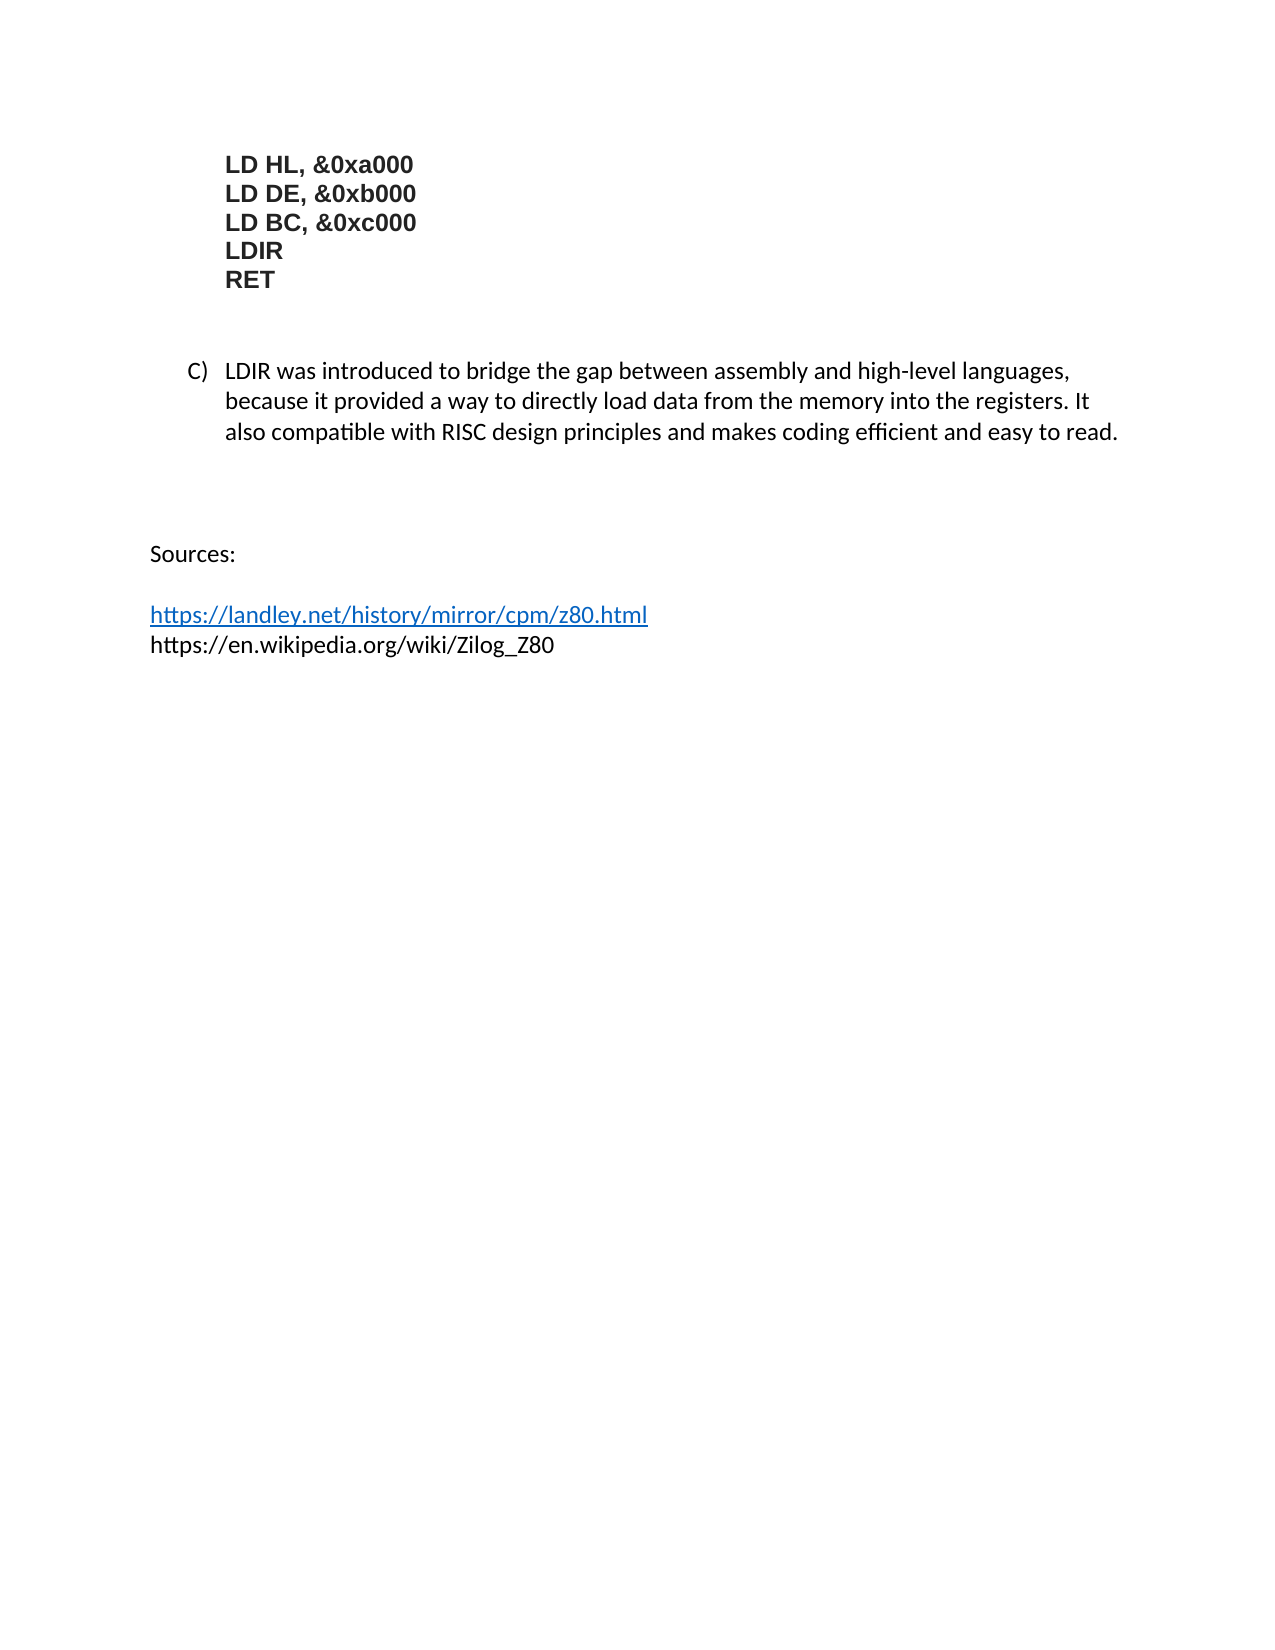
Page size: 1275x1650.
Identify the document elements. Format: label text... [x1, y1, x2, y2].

text https://landley.net/history/mirror/cpm/z80.html [150, 599, 1125, 629]
list RET [225, 265, 1125, 294]
list LD HL, &0xa000 [225, 150, 1125, 179]
list LDIR was introduced to bridge the gap between assembly and high-level languages, because it provided a way to directly load data from the memory into the registers. It also compatible with RISC design principles and makes coding efficient and easy to read. [187, 355, 1125, 446]
list LD BC, &0xc000 [225, 207, 1125, 236]
text https://en.wikipedia.org/wiki/Zilog_Z80 [150, 629, 1125, 660]
text Sources: [150, 538, 1125, 568]
list LD DE, &0xb000 [225, 179, 1125, 207]
list LDIR [225, 236, 1125, 265]
